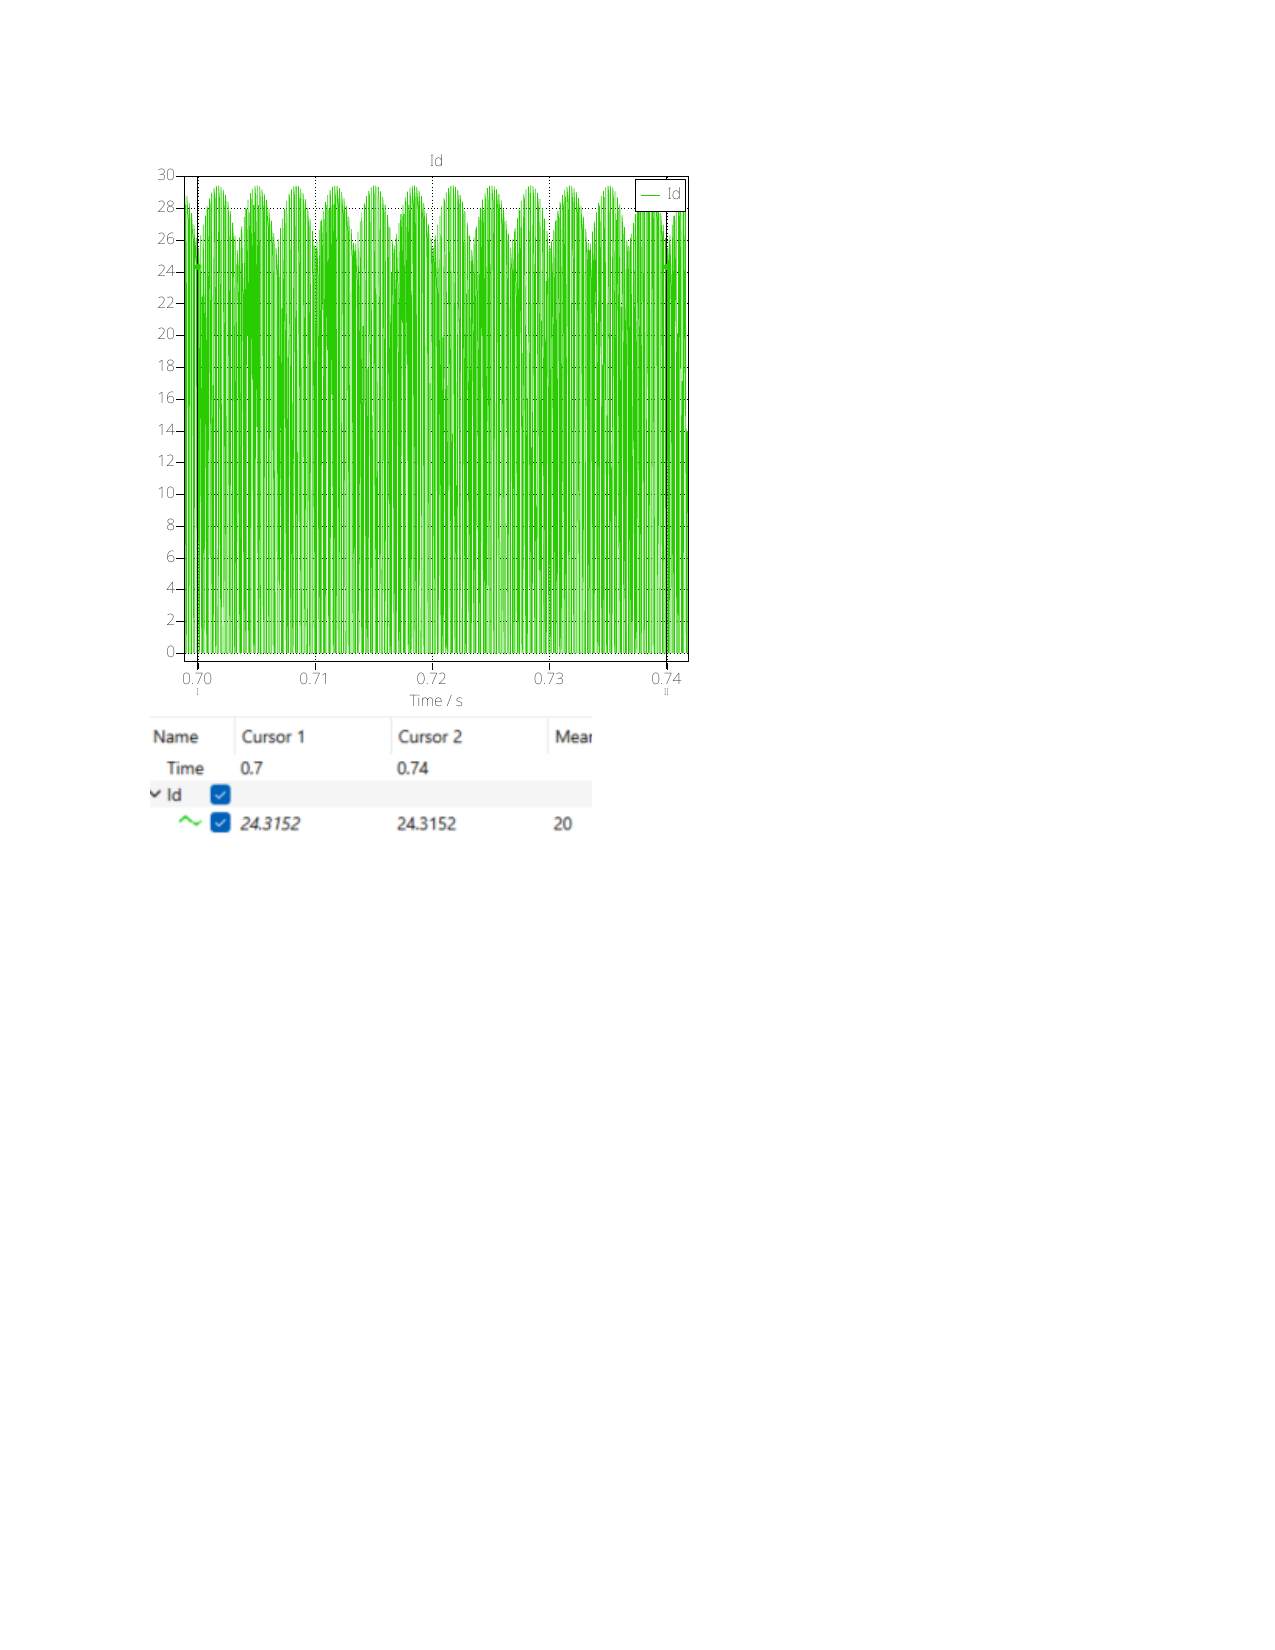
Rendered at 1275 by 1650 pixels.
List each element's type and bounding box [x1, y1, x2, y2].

picture [150, 716, 593, 839]
